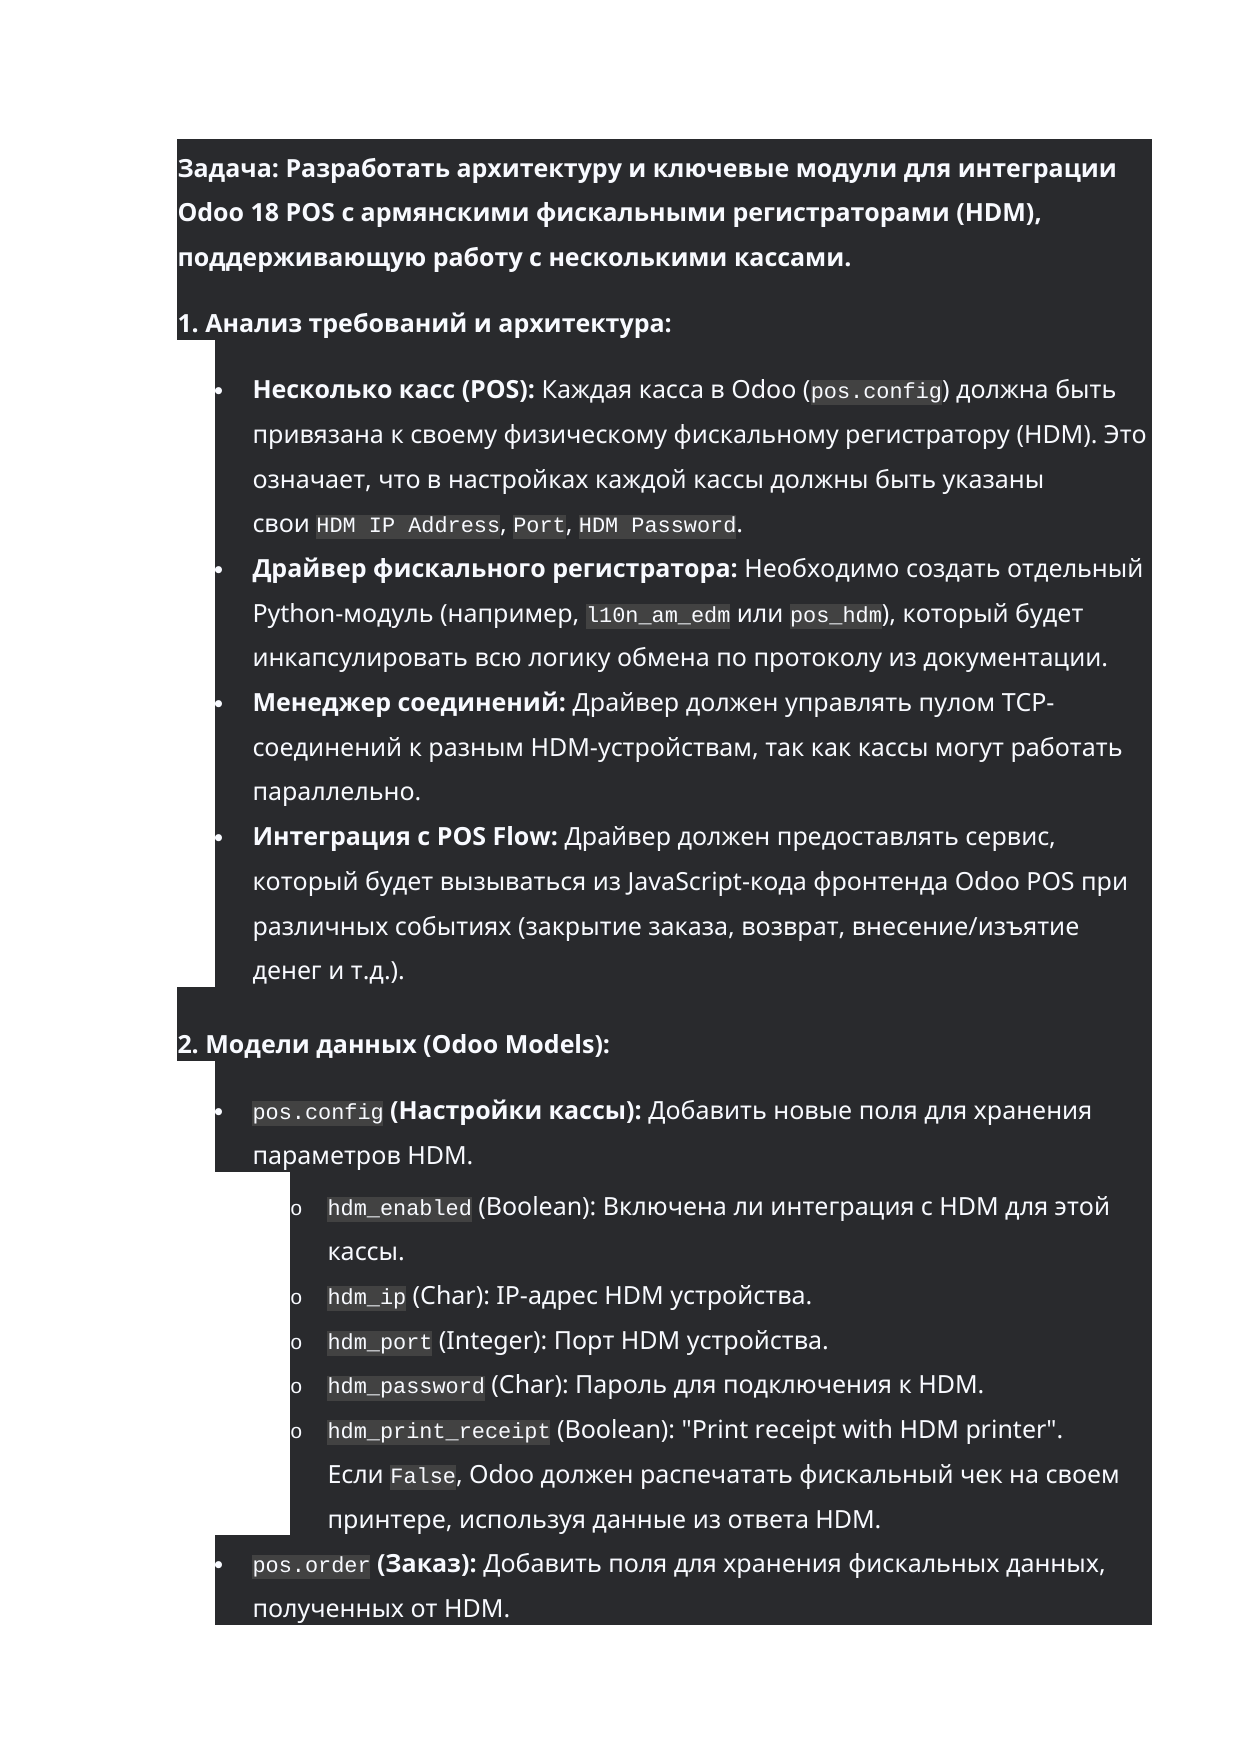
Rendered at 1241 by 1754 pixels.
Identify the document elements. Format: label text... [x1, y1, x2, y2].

list Несколько касс (POS): Каждая касса в Odoo (pos.config) должна быть привязана к своему физическому фискальному регистратору (HDM). Это означает, что в настройках каждой кассы должны быть указаны свои HDM IP Address, Port, HDM Password. [215, 361, 1152, 540]
list Менеджер соединений: Драйвер должен управлять пулом TCP-соединений к разным HDM-устройствам, так как кассы могут работать параллельно. [215, 674, 1152, 808]
list Интеграция с POS Flow: Драйвер должен предоставлять сервис, который будет вызываться из JavaScript-кода фронтенда Odoo POS при различных событиях (закрытие заказа, возврат, внесение/изъятие денег и т.д.). [215, 808, 1152, 987]
text 1. Анализ требований и архитектура: [177, 295, 1152, 340]
text Задача: Разработать архитектуру и ключевые модули для интеграции Odoo 18 POS с армянскими фискальными регистраторами (HDM), поддерживающую работу с несколькими кассами. [177, 139, 1152, 274]
list hdm_port (Integer): Порт HDM устройства. [290, 1312, 1152, 1357]
list hdm_ip (Char): IP-адрес HDM устройства. [290, 1267, 1152, 1312]
list pos.config (Настройки кассы): Добавить новые поля для хранения параметров HDM. [215, 1082, 1152, 1172]
list pos.order (Заказ): Добавить поля для хранения фискальных данных, полученных от HDM. [215, 1535, 1152, 1625]
text 2. Модели данных (Odoo Models): [177, 1016, 1152, 1061]
list hdm_print_receipt (Boolean): "Print receipt with HDM printer". Если False, Odoo должен распечатать фискальный чек на своем принтере, используя данные из ответа HDM. [290, 1401, 1152, 1535]
list hdm_enabled (Boolean): Включена ли интеграция с HDM для этой кассы. [290, 1178, 1152, 1267]
list Драйвер фискального регистратора: Необходимо создать отдельный Python-модуль (например, l10n_am_edm или pos_hdm), который будет инкапсулировать всю логику обмена по протоколу из документации. [215, 540, 1152, 674]
list hdm_password (Char): Пароль для подключения к HDM. [290, 1357, 1152, 1401]
